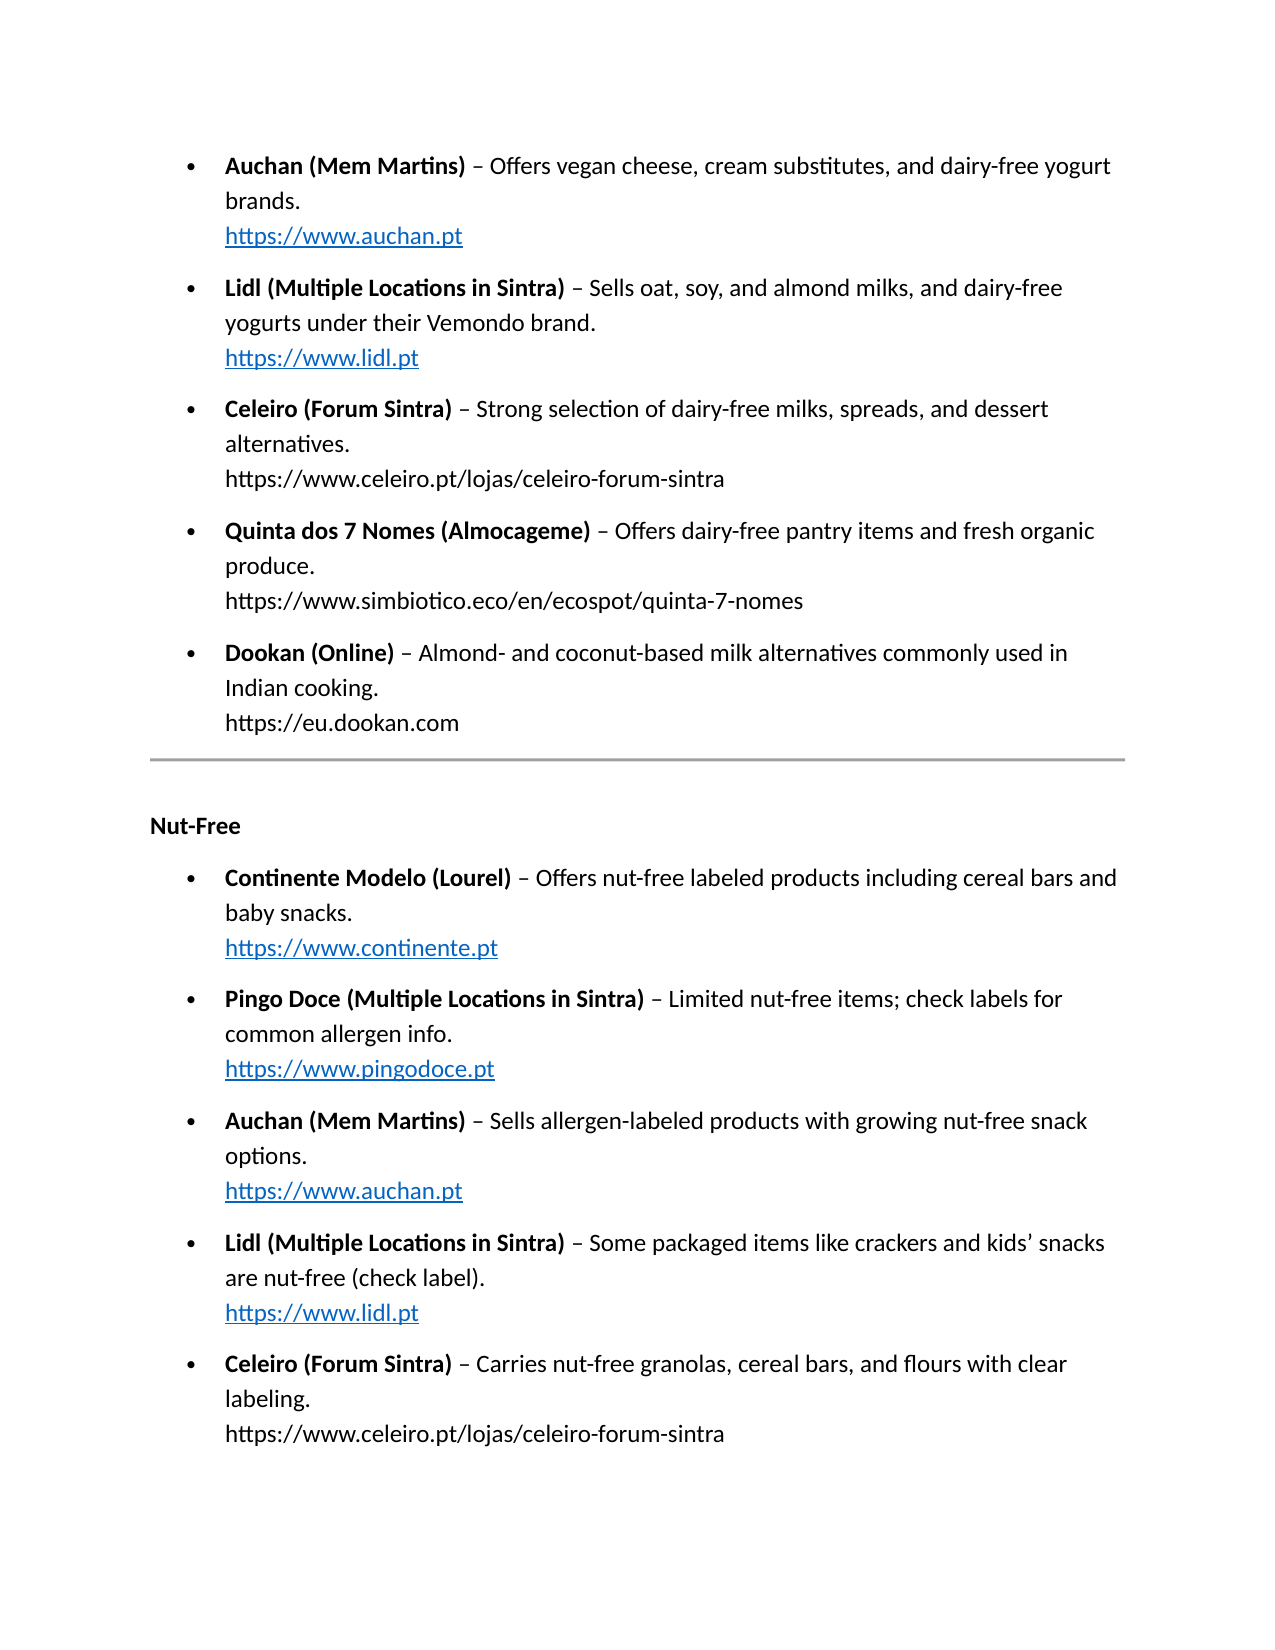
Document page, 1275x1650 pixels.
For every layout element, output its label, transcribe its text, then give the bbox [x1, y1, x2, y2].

list Auchan (Mem Martins) – Sells allergen-labeled products with growing nut-free snack options. https://www.auchan.pt [187, 1105, 1125, 1206]
list Quinta dos 7 Nomes (Almocageme) – Offers dairy-free pantry items and fresh organic produce. https://www.simbiotico.eco/en/ecospot/quinta-7-nomes [187, 515, 1125, 616]
list Pingo Doce (Multiple Locations in Sintra) – Limited nut-free items; check labels for common allergen info. https://www.pingodoce.pt [187, 983, 1125, 1084]
list Dookan (Online) – Almond- and coconut-based milk alternatives commonly used in Indian cooking. https://eu.dookan.com [187, 637, 1125, 737]
list Celeiro (Forum Sintra) – Strong selection of dairy-free milks, spreads, and dessert alternatives. https://www.celeiro.pt/lojas/celeiro-forum-sintra [187, 393, 1125, 494]
text Nut-Free [150, 810, 1125, 841]
list Lidl (Multiple Locations in Sintra) – Sells oat, soy, and almond milks, and dairy-free yogurts under their Vemondo brand. https://www.lidl.pt [187, 272, 1125, 372]
list Celeiro (Forum Sintra) – Carries nut-free granolas, cereal bars, and flours with clear labeling. https://www.celeiro.pt/lojas/celeiro-forum-sintra [187, 1348, 1125, 1449]
list Auchan (Mem Martins) – Offers vegan cheese, cream substitutes, and dairy-free yogurt brands. https://www.auchan.pt [187, 150, 1125, 251]
list Lidl (Multiple Locations in Sintra) – Some packaged items like crackers and kids’ snacks are nut-free (check label). https://www.lidl.pt [187, 1227, 1125, 1327]
list Continente Modelo (Lourel) – Offers nut-free labeled products including cereal bars and baby snacks. https://www.continente.pt [187, 862, 1125, 962]
